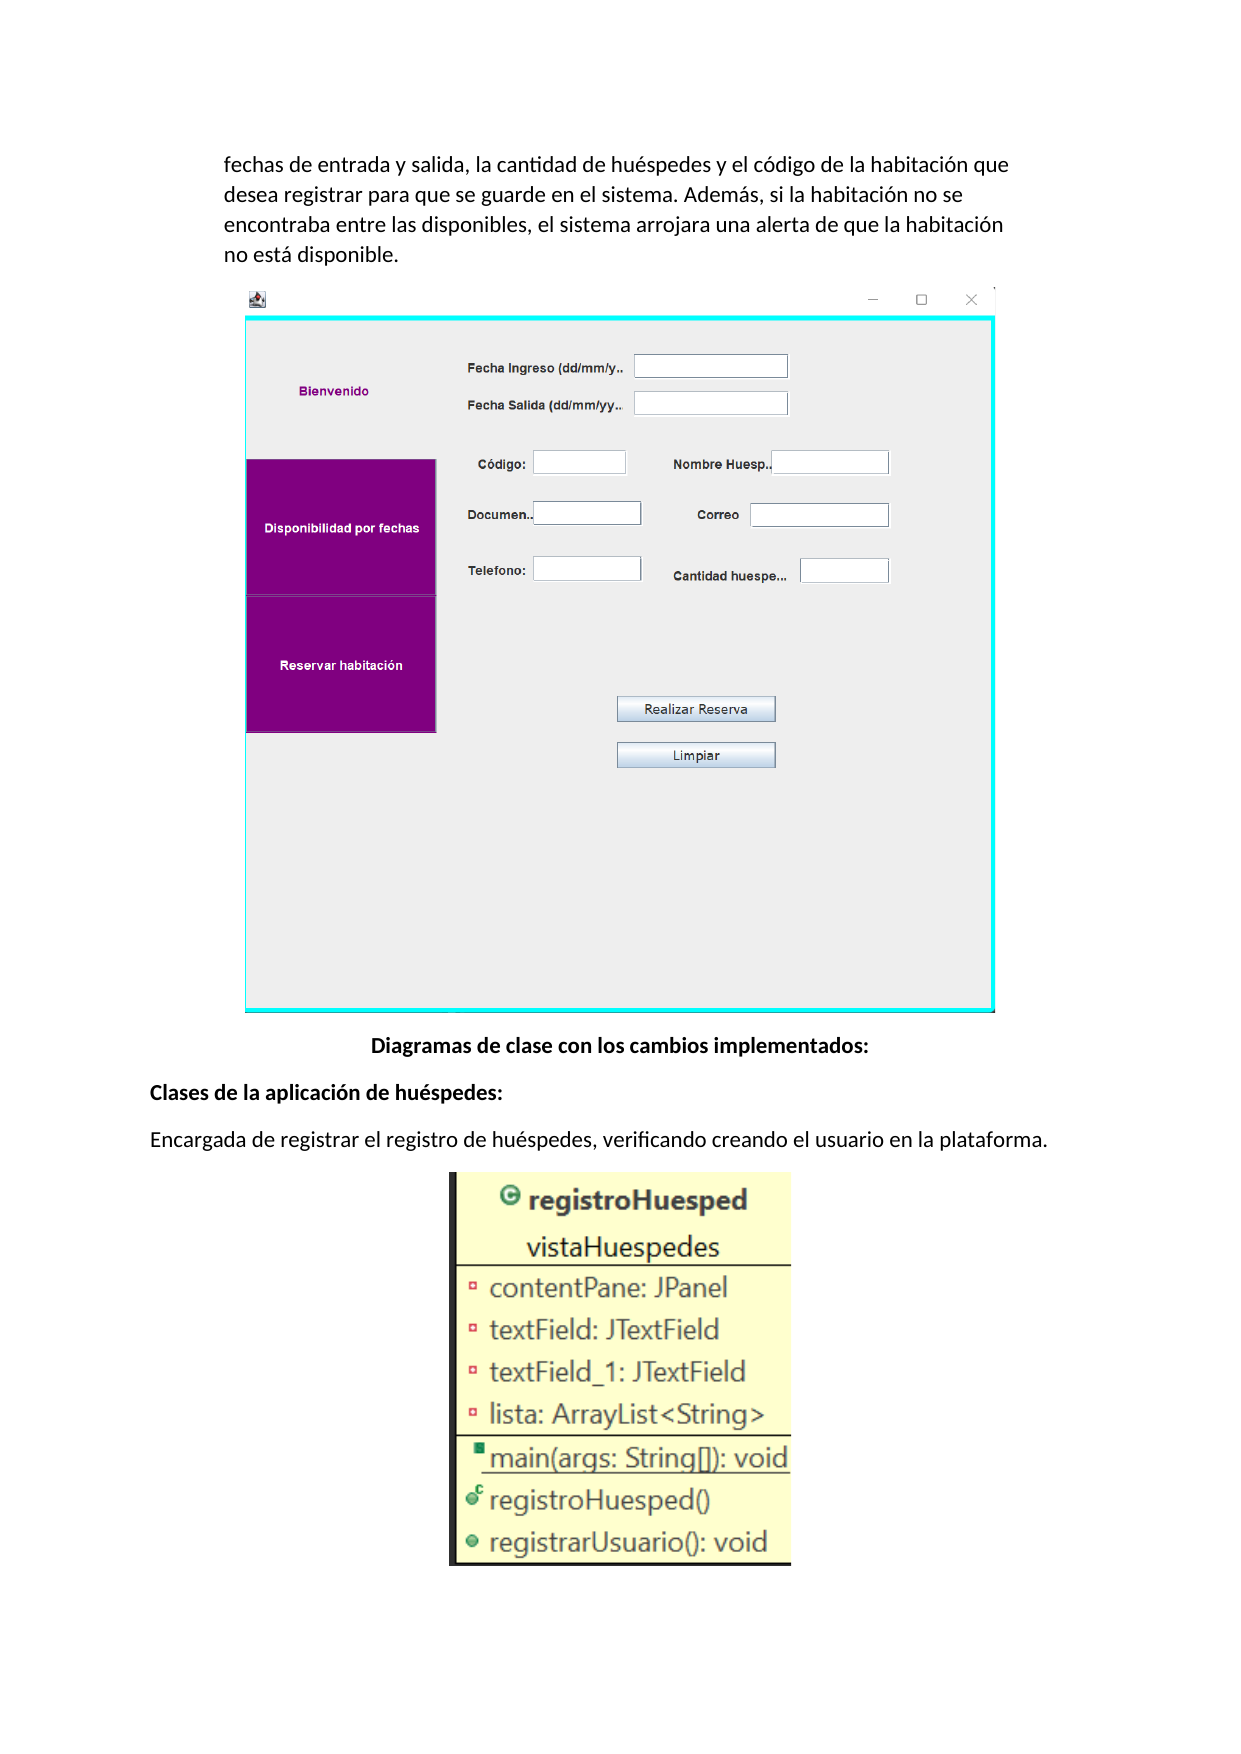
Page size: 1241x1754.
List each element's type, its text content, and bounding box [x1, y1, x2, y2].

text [150, 150, 1090, 269]
text Encargada de registrar el registro de huéspedes, verificando creando el usuario en la plataforma. [150, 1125, 1090, 1153]
text Clases de la aplicación de huéspedes: [150, 1078, 1090, 1106]
text Diagramas de clase con los cambios implementados: [150, 1031, 1090, 1059]
